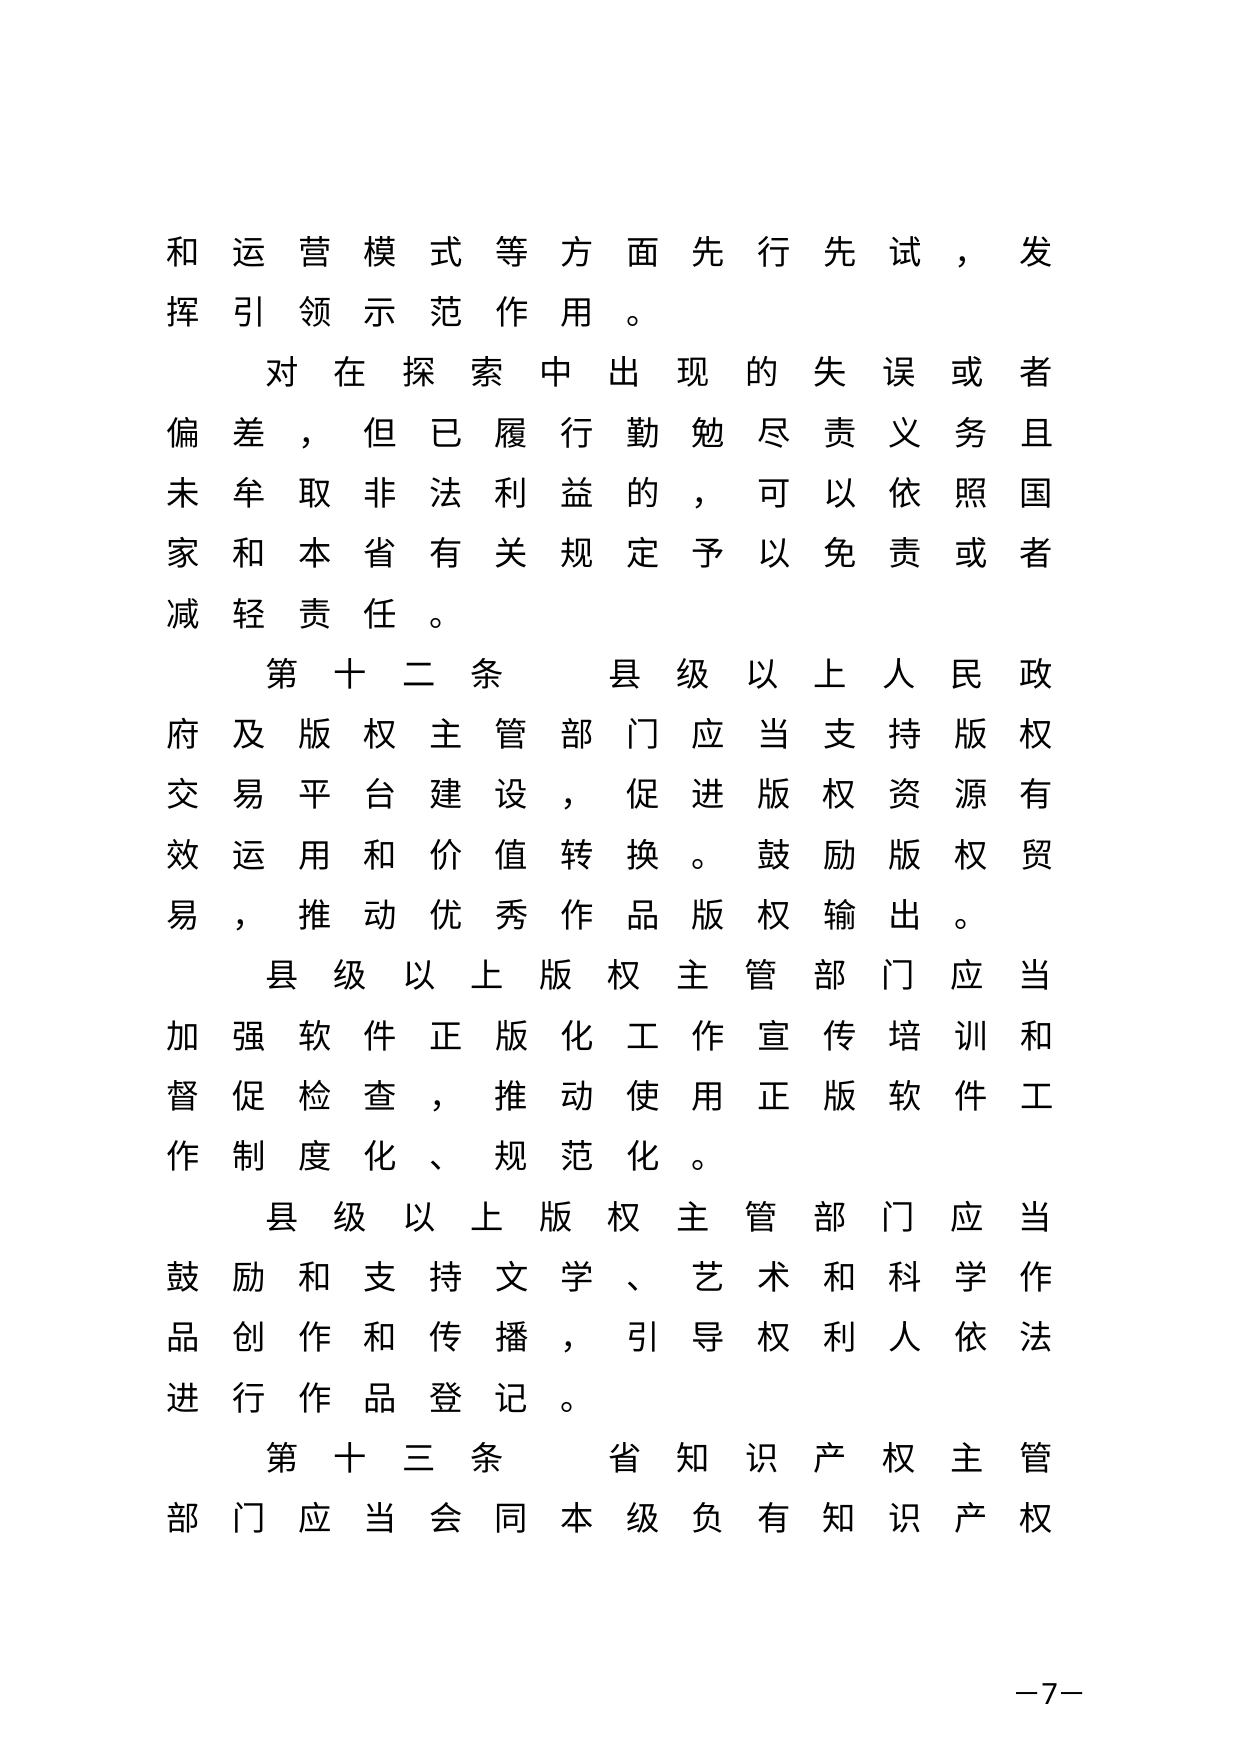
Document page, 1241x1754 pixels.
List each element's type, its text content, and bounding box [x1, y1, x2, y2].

text 第十二条 县级以上人民政府及版权主管部门应当支持版权交易平台建设，促进版权资源有效运用和价值转换。鼓励版权贸易，推动优秀作品版权输出。 [167, 642, 1085, 943]
text 县级以上版权主管部门应当加强软件正版化工作宣传培训和督促检查，推动使用正版软件工作制度化、规范化。 [167, 943, 1085, 1184]
text 县级以上版权主管部门应当鼓励和支持文学、艺术和科学作品创作和传播，引导权利人依法进行作品登记。 [167, 1184, 1085, 1426]
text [167, 219, 1085, 340]
text 对在探索中出现的失误或者偏差，但已履行勤勉尽责义务且未牟取非法利益的，可以依照国家和本省有关规定予以免责或者减轻责任。 [167, 340, 1085, 642]
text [167, 1426, 1085, 1546]
